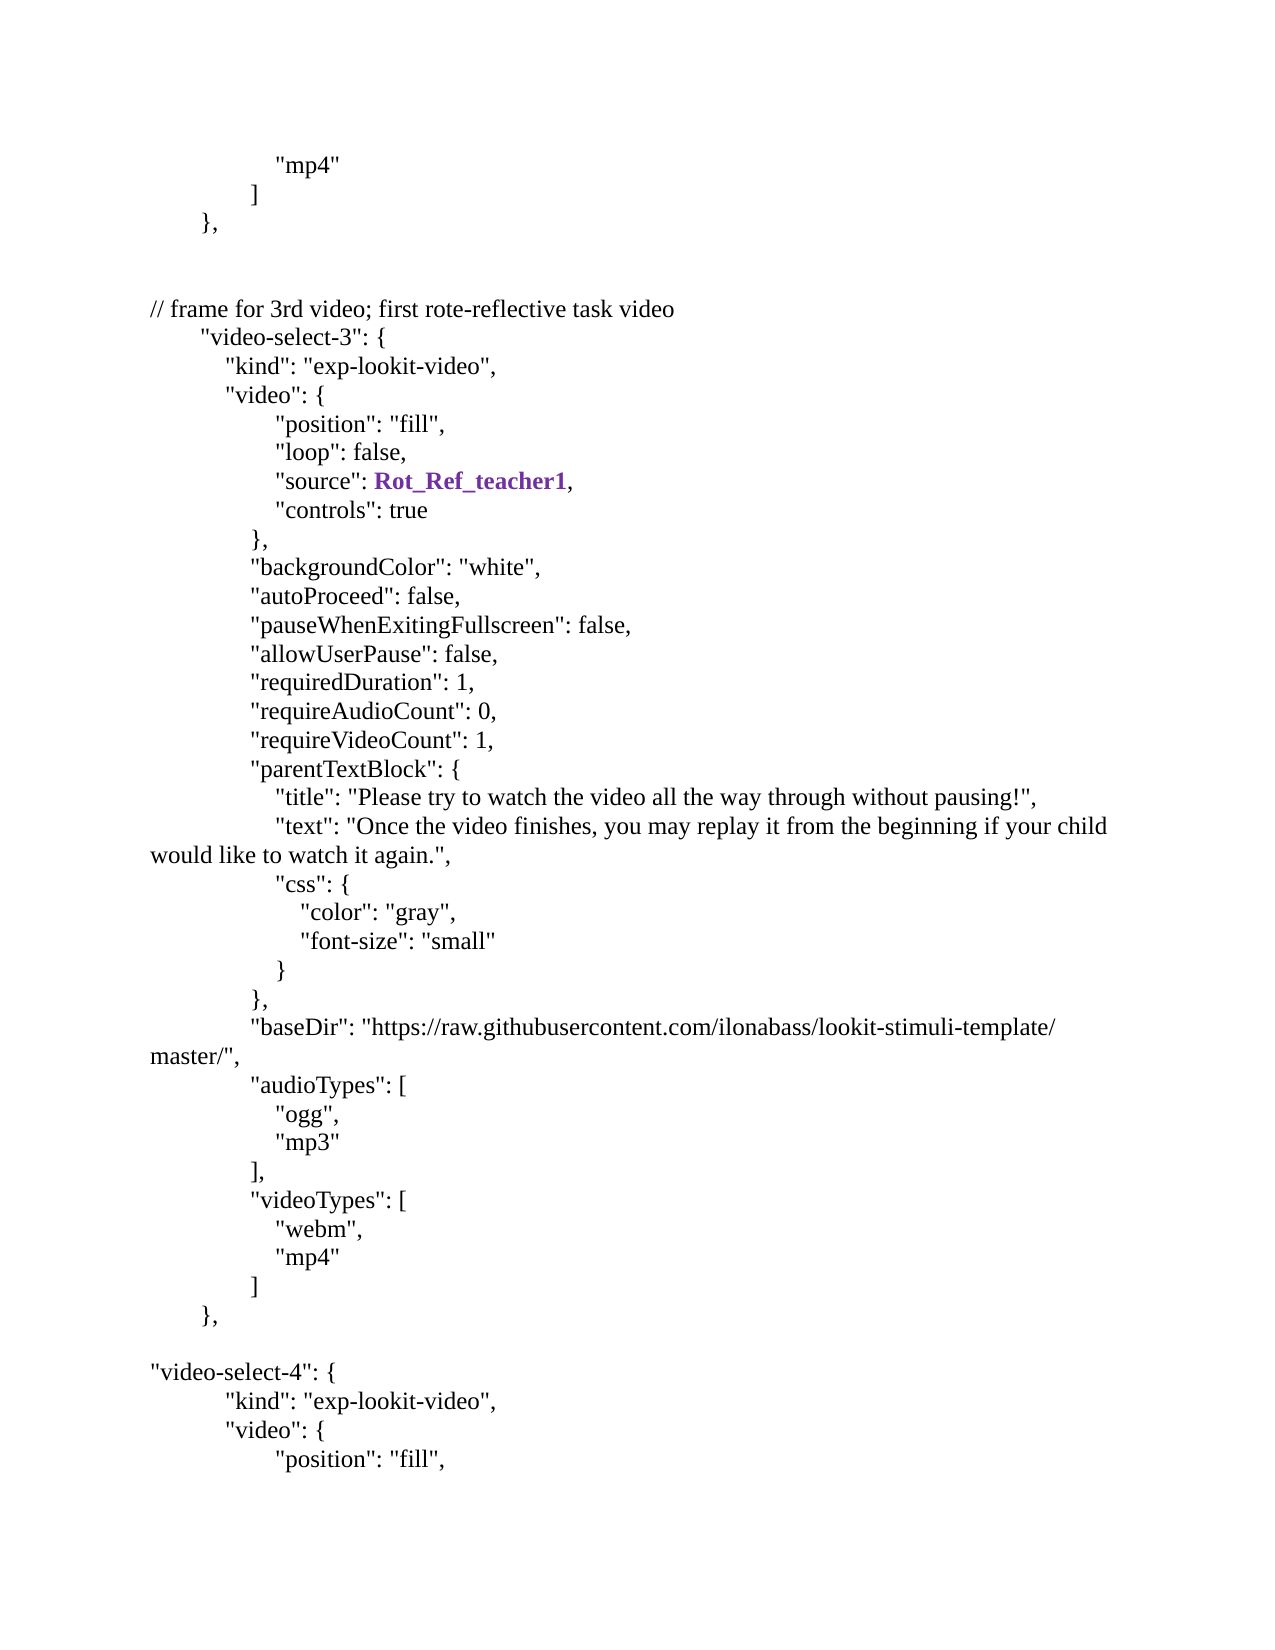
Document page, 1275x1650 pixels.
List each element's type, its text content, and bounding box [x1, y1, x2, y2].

text "title": "Please try to watch the video all the way through without pausing!", [150, 782, 1125, 811]
text }, [150, 1300, 1125, 1329]
text "requireAudioCount": 0, [150, 696, 1125, 725]
text "ogg", [150, 1099, 1125, 1127]
text "parentTextBlock": { [150, 754, 1125, 782]
text "text": "Once the video finishes, you may replay it from the beginning if your child would like to watch it again.", [150, 811, 1125, 869]
text "kind": "exp-lookit-video", [150, 1386, 1125, 1415]
text "video-select-3": { [150, 322, 1125, 351]
text "color": "gray", [150, 897, 1125, 926]
text }, [150, 207, 1125, 236]
text }, [150, 984, 1125, 1012]
text }, [150, 524, 1125, 552]
text "controls": true [150, 495, 1125, 524]
text "backgroundColor": "white", [150, 552, 1125, 581]
text "mp4" [150, 1242, 1125, 1271]
text "pauseWhenExitingFullscreen": false, [150, 610, 1125, 639]
text "audioTypes": [ [150, 1070, 1125, 1099]
text ] [150, 1271, 1125, 1300]
text ], [150, 1156, 1125, 1185]
text "css": { [150, 869, 1125, 897]
text ] [150, 179, 1125, 207]
text "video-select-4": { [150, 1357, 1125, 1386]
text "videoTypes": [ [150, 1185, 1125, 1214]
text "autoProceed": false, [150, 581, 1125, 610]
text "mp3" [150, 1127, 1125, 1156]
text "video": { [150, 1415, 1125, 1444]
text "font-size": "small" [150, 926, 1125, 955]
text "baseDir": "https://raw.githubusercontent.com/ilonabass/lookit-stimuli-template/master/", [150, 1012, 1125, 1070]
text "video": { [150, 380, 1125, 409]
text "source": Rot_Ref_teacher1, [150, 466, 1125, 495]
text "kind": "exp-lookit-video", [150, 351, 1125, 380]
text "position": "fill", [150, 409, 1125, 437]
text "requireVideoCount": 1, [150, 725, 1125, 754]
text // frame for 3rd video; first rote-reflective task video [150, 294, 1125, 322]
text "allowUserPause": false, [150, 639, 1125, 667]
text "loop": false, [150, 437, 1125, 466]
text "requiredDuration": 1, [150, 667, 1125, 696]
text "position": "fill", [150, 1444, 1125, 1472]
text "mp4" [150, 150, 1125, 179]
text } [150, 955, 1125, 984]
text "webm", [150, 1214, 1125, 1242]
